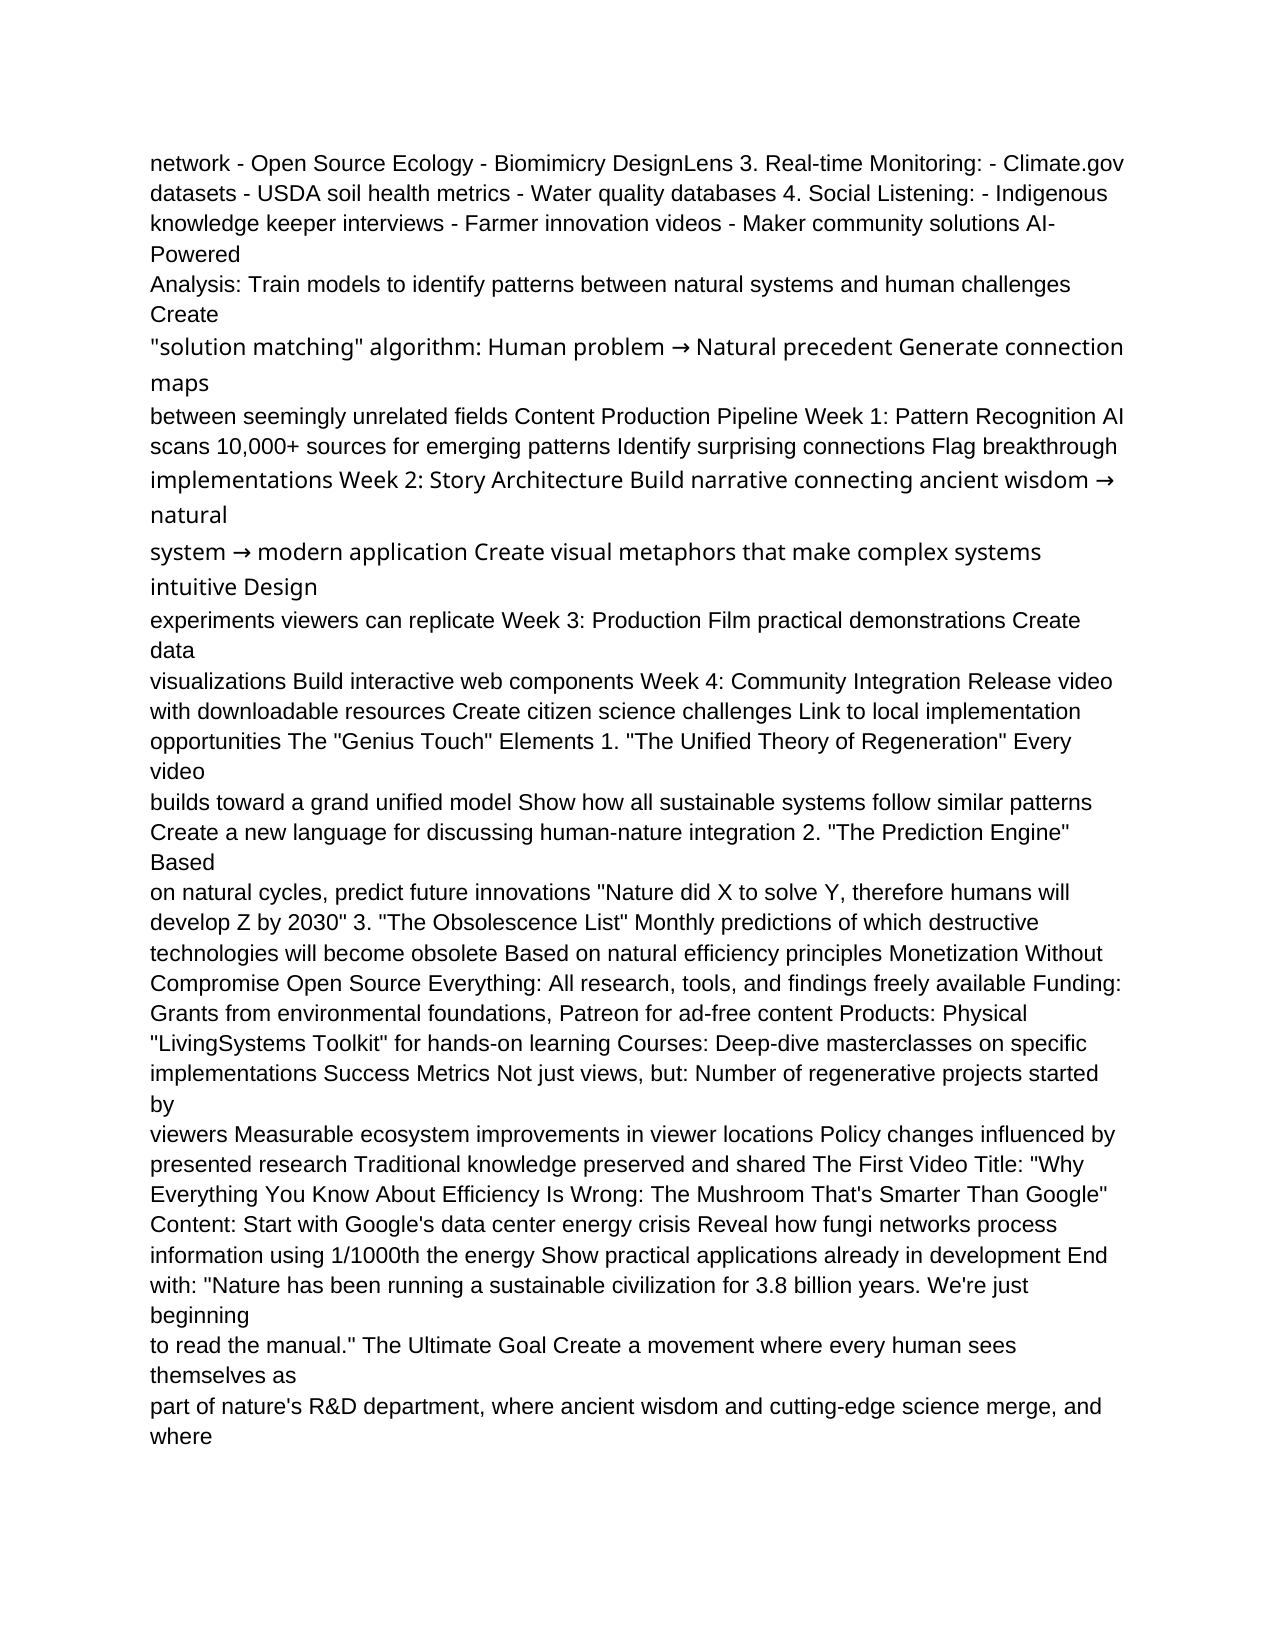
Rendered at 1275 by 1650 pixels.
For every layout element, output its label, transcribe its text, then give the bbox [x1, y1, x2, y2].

text develop Z by 2030" 3. "The Obsolescence List" Monthly predictions of which destructive [150, 909, 1125, 936]
text technologies will become obsolete Based on natural efficiency principles Monetization Without [150, 939, 1125, 966]
text experiments viewers can replicate Week 3: Production Film practical demonstrations Create data [150, 607, 1125, 664]
text implementations Success Metrics Not just views, but: Number of regenerative projects started by [150, 1060, 1125, 1117]
text viewers Measurable ecosystem improvements in viewer locations Policy changes influenced by [150, 1121, 1125, 1147]
text system → modern application Create visual metaphors that make complex systems intuitive Design [150, 535, 1125, 603]
text Create a new language for discussing human-nature integration 2. "The Prediction Engine" Based [150, 819, 1125, 875]
text between seemingly unrelated fields Content Production Pipeline Week 1: Pattern Recognition AI [150, 403, 1125, 429]
text with downloadable resources Create citizen science challenges Link to local implementation [150, 698, 1125, 724]
text Compromise Open Source Everything: All research, tools, and findings freely available Funding: [150, 970, 1125, 996]
text presented research Traditional knowledge preserved and shared The First Video Title: "Why [150, 1151, 1125, 1177]
text information using 1/1000th the energy Show practical applications already in development End [150, 1242, 1125, 1268]
text datasets - USDA soil health metrics - Water quality databases 4. Social Listening: - Indigenous [150, 180, 1125, 207]
text Grants from environmental foundations, Patreon for ad-free content Products: Physical "LivingSystems Toolkit" for hands-on learning Courses: Deep-dive masterclasses on specific [150, 1000, 1125, 1057]
text network - Open Source Ecology - Biomimicry DesignLens 3. Real-time Monitoring: - Climate.gov [150, 150, 1125, 176]
text opportunities The "Genius Touch" Elements 1. "The Unified Theory of Regeneration" Every video [150, 728, 1125, 785]
text builds toward a grand unified model Show how all sustainable systems follow similar patterns [150, 788, 1125, 815]
text part of nature's R&D department, where ancient wisdom and cutting-edge science merge, and where [150, 1393, 1125, 1449]
text with: "Nature has been running a sustainable civilization for 3.8 billion years. We're just beginning [150, 1272, 1125, 1328]
text implementations Week 2: Story Architecture Build narrative connecting ancient wisdom → natural [150, 463, 1125, 531]
text Content: Start with Google's data center energy crisis Reveal how fungi networks process [150, 1211, 1125, 1238]
text knowledge keeper interviews - Farmer innovation videos - Maker community solutions AI-Powered [150, 210, 1125, 267]
text visualizations Build interactive web components Week 4: Community Integration Release video [150, 668, 1125, 694]
text to read the manual." The Ultimate Goal Create a movement where every human sees themselves as [150, 1332, 1125, 1389]
text Analysis: Train models to identify patterns between natural systems and human challenges Create [150, 271, 1125, 327]
text "solution matching" algorithm: Human problem → Natural precedent Generate connection maps [150, 331, 1125, 398]
text Everything You Know About Efficiency Is Wrong: The Mushroom That's Smarter Than Google" [150, 1181, 1125, 1208]
text on natural cycles, predict future innovations "Nature did X to solve Y, therefore humans will [150, 879, 1125, 906]
text scans 10,000+ sources for emerging patterns Identify surprising connections Flag breakthrough [150, 433, 1125, 460]
